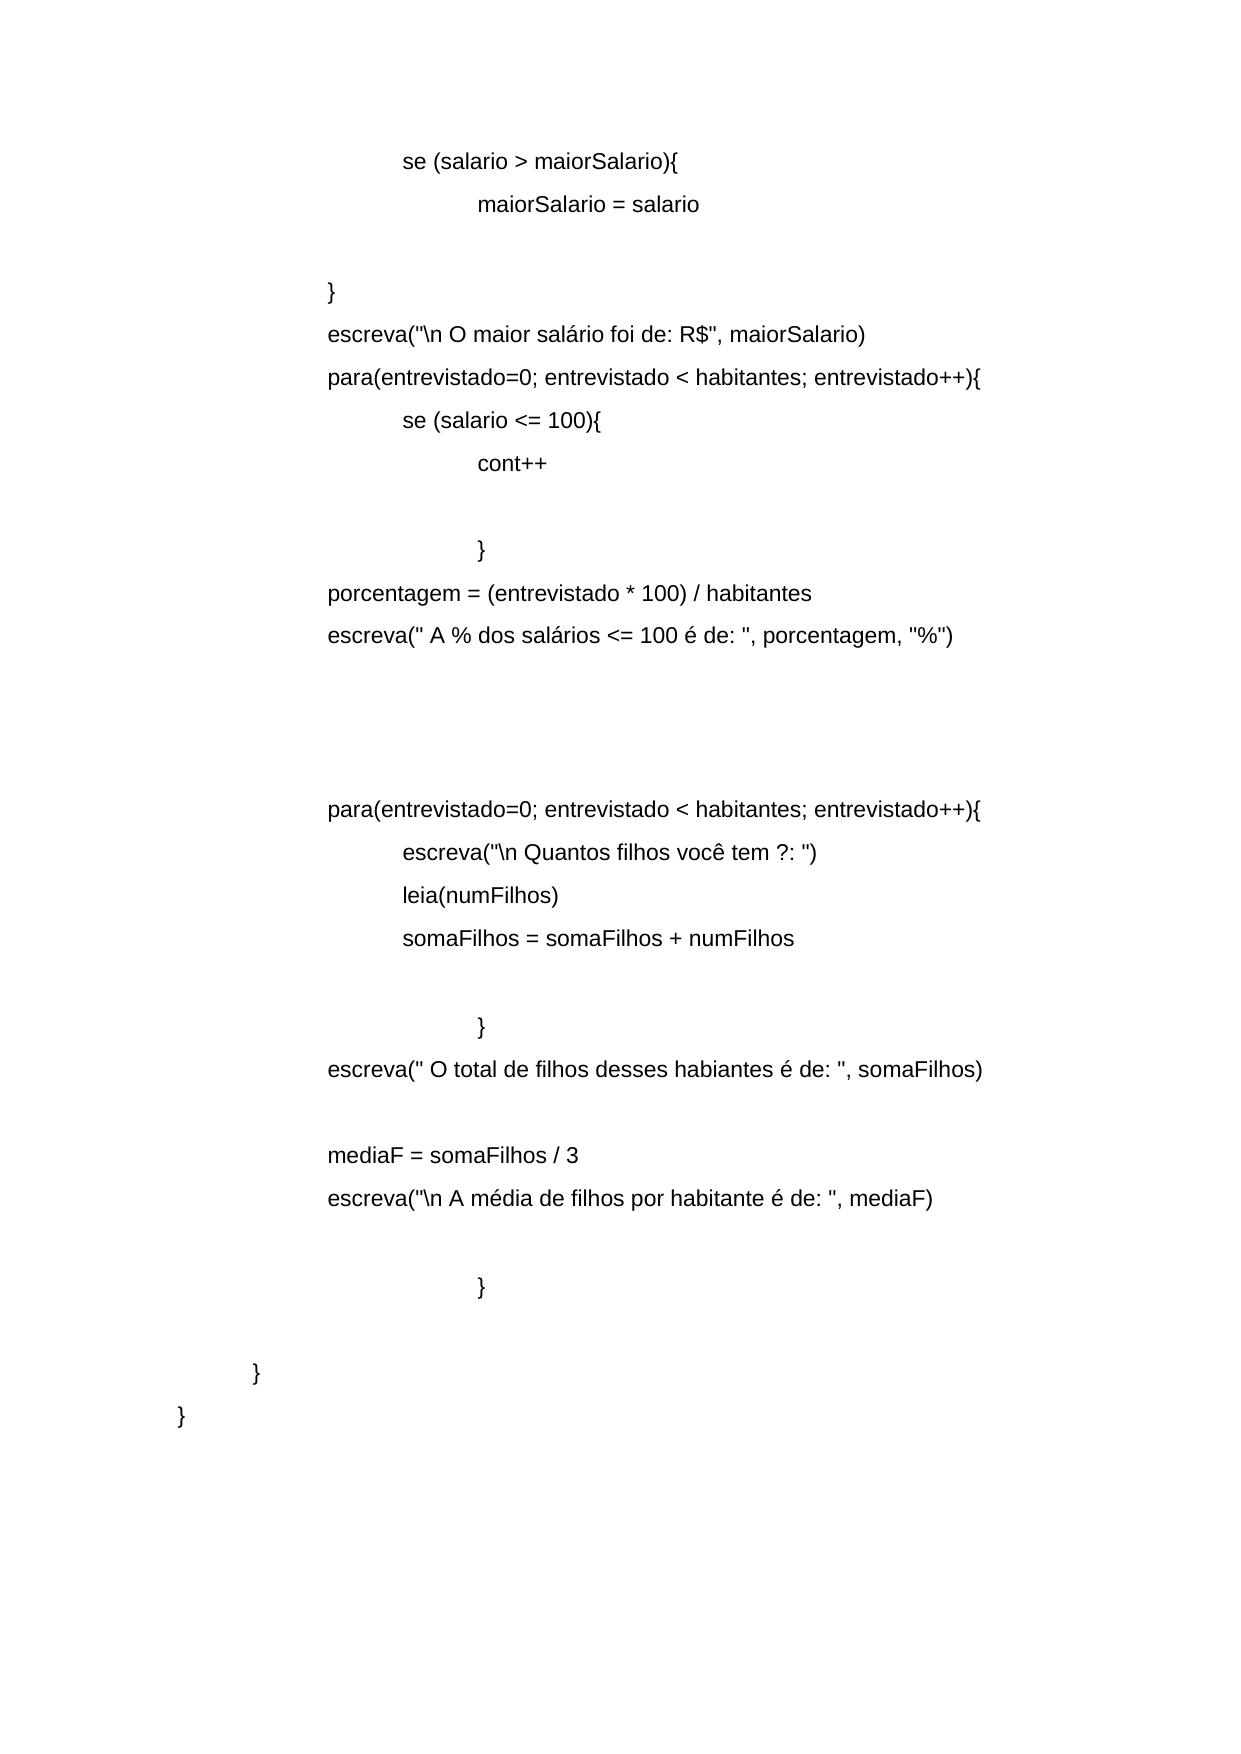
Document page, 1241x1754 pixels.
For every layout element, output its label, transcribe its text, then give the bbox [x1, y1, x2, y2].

text cont++ [177, 450, 1063, 477]
text } [177, 1359, 1063, 1385]
text } [177, 1273, 1063, 1299]
text para(entrevistado=0; entrevistado < habitantes; entrevistado++){ [177, 796, 1063, 823]
text somaFilhos = somaFilhos + numFilhos [177, 925, 1063, 952]
text escreva("\n A média de filhos por habitante é de: ", mediaF) [177, 1185, 1063, 1211]
text mediaF = somaFilhos / 3 [177, 1142, 1063, 1168]
text leia(numFilhos) [177, 882, 1063, 909]
text se (salario > maiorSalario){ [177, 148, 1063, 174]
text } [177, 1402, 1063, 1428]
text maiorSalario = salario [177, 191, 1063, 217]
text } [177, 1013, 1063, 1039]
text escreva(" O total de filhos desses habiantes é de: ", somaFilhos) [177, 1056, 1063, 1082]
text } [177, 536, 1063, 563]
text } [177, 278, 1063, 305]
text escreva("\n Quantos filhos você tem ?: ") [177, 839, 1063, 866]
text para(entrevistado=0; entrevistado < habitantes; entrevistado++){ [177, 364, 1063, 391]
text porcentagem = (entrevistado * 100) / habitantes [177, 579, 1063, 606]
text escreva("\n O maior salário foi de: R$", maiorSalario) [177, 321, 1063, 348]
text se (salario <= 100){ [177, 407, 1063, 434]
text escreva(" A % dos salários <= 100 é de: ", porcentagem, "%") [177, 622, 1063, 649]
